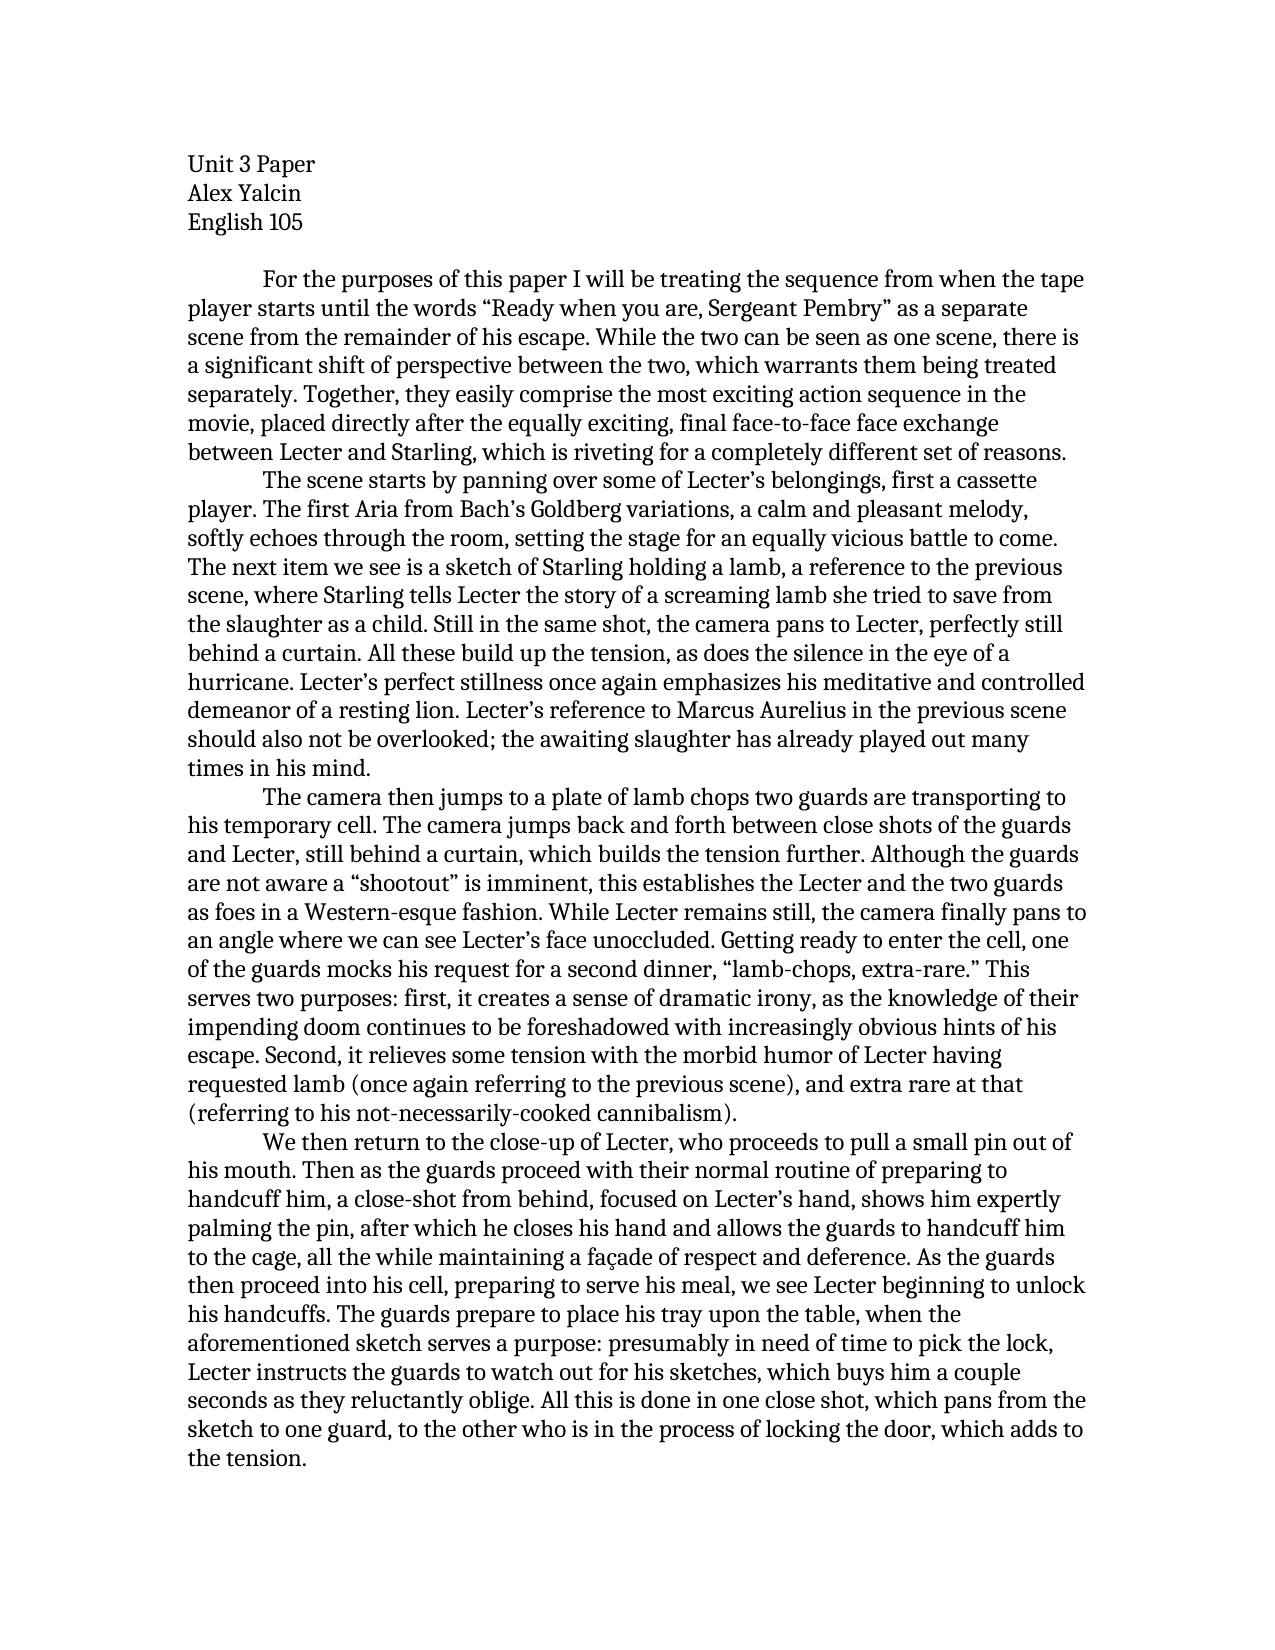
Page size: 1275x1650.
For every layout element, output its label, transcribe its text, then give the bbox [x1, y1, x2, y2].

text The scene starts by panning over some of Lecter’s belongings, first a cassette player. The first Aria from Bach’s Goldberg variations, a calm and pleasant melody, softly echoes through the room, setting the stage for an equally vicious battle to come. The next item we see is a sketch of Starling holding a lamb, a reference to the previous scene, where Starling tells Lecter the story of a screaming lamb she tried to save from the slaughter as a child. Still in the same shot, the camera pans to Lecter, perfectly still behind a curtain. All these build up the tension, as does the silence in the eye of a hurricane. Lecter’s perfect stillness once again emphasizes his meditative and controlled demeanor of a resting lion. Lecter’s reference to Marcus Aurelius in the previous scene should also not be overlooked; the awaiting slaughter has already played out many times in his mind. [187, 466, 1087, 782]
text Unit 3 Paper [187, 150, 1087, 179]
text English 105 [187, 207, 1087, 236]
text The camera then jumps to a plate of lamb chops two guards are transporting to his temporary cell. The camera jumps back and forth between close shots of the guards and Lecter, still behind a curtain, which builds the tension further. Although the guards are not aware a “shootout” is imminent, this establishes the Lecter and the two guards as foes in a Western-esque fashion. While Lecter remains still, the camera finally pans to an angle where we can see Lecter’s face unoccluded. Getting ready to enter the cell, one of the guards mocks his request for a second dinner, “lamb-chops, extra-rare.” This serves two purposes: first, it creates a sense of dramatic irony, as the knowledge of their impending doom continues to be foreshadowed with increasingly obvious hints of his escape. Second, it relieves some tension with the morbid humor of Lecter having requested lamb (once again referring to the previous scene), and extra rare at that (referring to his not-necessarily-cooked cannibalism). [187, 782, 1087, 1127]
text Alex Yalcin [187, 179, 1087, 207]
text We then return to the close-up of Lecter, who proceeds to pull a small pin out of his mouth. Then as the guards proceed with their normal routine of preparing to handcuff him, a close-shot from behind, focused on Lecter’s hand, shows him expertly palming the pin, after which he closes his hand and allows the guards to handcuff him to the cage, all the while maintaining a façade of respect and deference. As the guards then proceed into his cell, preparing to serve his meal, we see Lecter beginning to unlock his handcuffs. The guards prepare to place his tray upon the table, when the aforementioned sketch serves a purpose: presumably in need of time to pick the lock, Lecter instructs the guards to watch out for his sketches, which buys him a couple seconds as they reluctantly oblige. All this is done in one close shot, which pans from the sketch to one guard, to the other who is in the process of locking the door, which adds to the tension. [187, 1127, 1087, 1472]
text For the purposes of this paper I will be treating the sequence from when the tape player starts until the words “Ready when you are, Sergeant Pembry” as a separate scene from the remainder of his escape. While the two can be seen as one scene, there is a significant shift of perspective between the two, which warrants them being treated separately. Together, they easily comprise the most exciting action sequence in the movie, placed directly after the equally exciting, final face-to-face face exchange between Lecter and Starling, which is riveting for a completely different set of reasons. [187, 265, 1087, 466]
